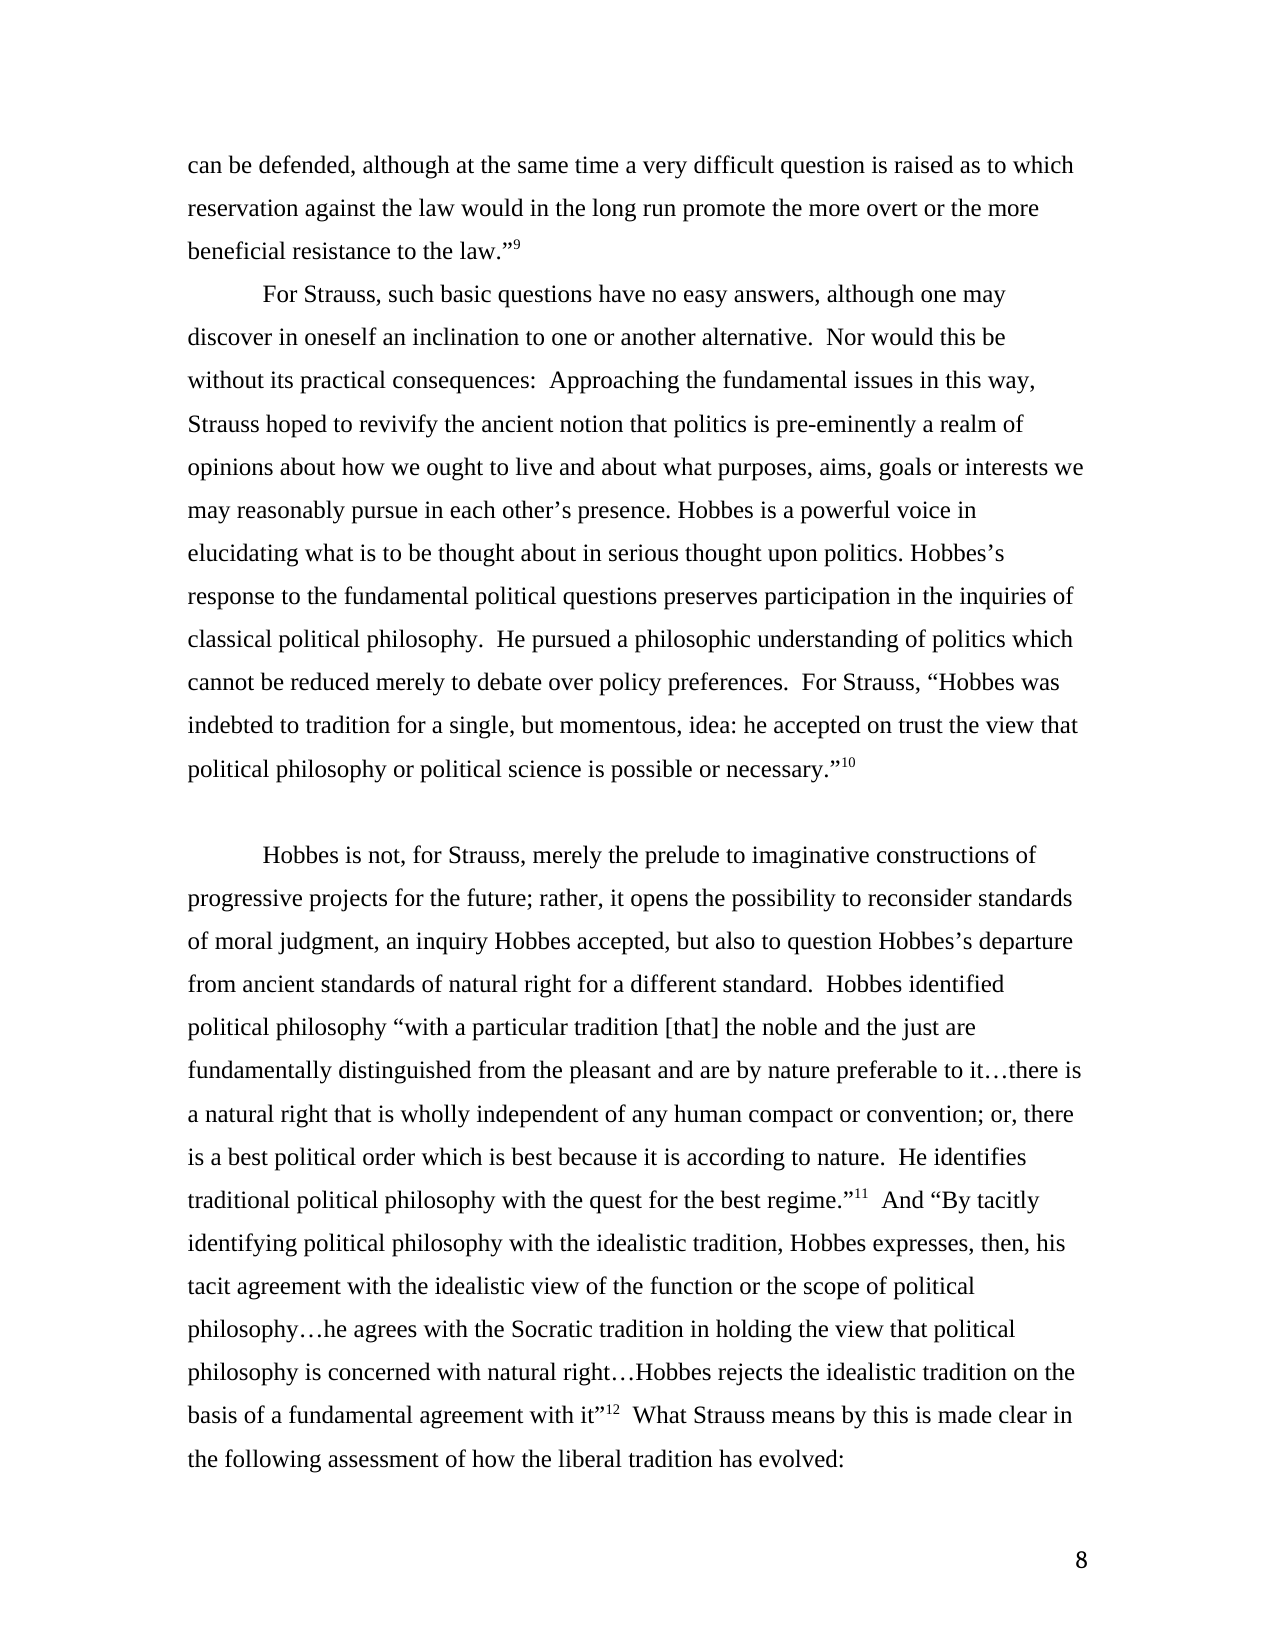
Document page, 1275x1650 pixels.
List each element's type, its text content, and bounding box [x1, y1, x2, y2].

text Hobbes is not, for Strauss, merely the prelude to imaginative constructions of progressive projects for the future; rather, it opens the possibility to reconsider standards of moral judgment, an inquiry Hobbes accepted, but also to question Hobbes’s departure from ancient standards of natural right for a different standard. Hobbes identified political philosophy “with a particular tradition [that] the noble and the just are fundamentally distinguished from the pleasant and are by nature preferable to it…there is a natural right that is wholly independent of any human compact or convention; or, there is a best political order which is best because it is according to nature. He identifies traditional political philosophy with the quest for the best regime.” And “By tacitly identifying political philosophy with the idealistic tradition, Hobbes expresses, then, his tacit agreement with the idealistic view of the function or the scope of political philosophy…he agrees with the Socratic tradition in holding the view that political philosophy is concerned with natural right…Hobbes rejects the idealistic tradition on the basis of a fundamental agreement with it” What Strauss means by this is made clear in the following assessment of how the liberal tradition has evolved: [187, 840, 1087, 1472]
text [187, 150, 1087, 265]
text For Strauss, such basic questions have no easy answers, although one may discover in oneself an inclination to one or another alternative. Nor would this be without its practical consequences: Approaching the fundamental issues in this way, Strauss hoped to revivify the ancient notion that politics is pre-eminently a realm of opinions about how we ought to live and about what purposes, aims, goals or interests we may reasonably pursue in each other’s presence. Hobbes is a powerful voice in elucidating what is to be thought about in serious thought upon politics. Hobbes’s response to the fundamental political questions preserves participation in the inquiries of classical political philosophy. He pursued a philosophic understanding of politics which cannot be reduced merely to debate over policy preferences. For Strauss, “Hobbes was indebted to tradition for a single, but momentous, idea: he accepted on trust the view that political philosophy or political science is possible or necessary.” [187, 279, 1087, 782]
